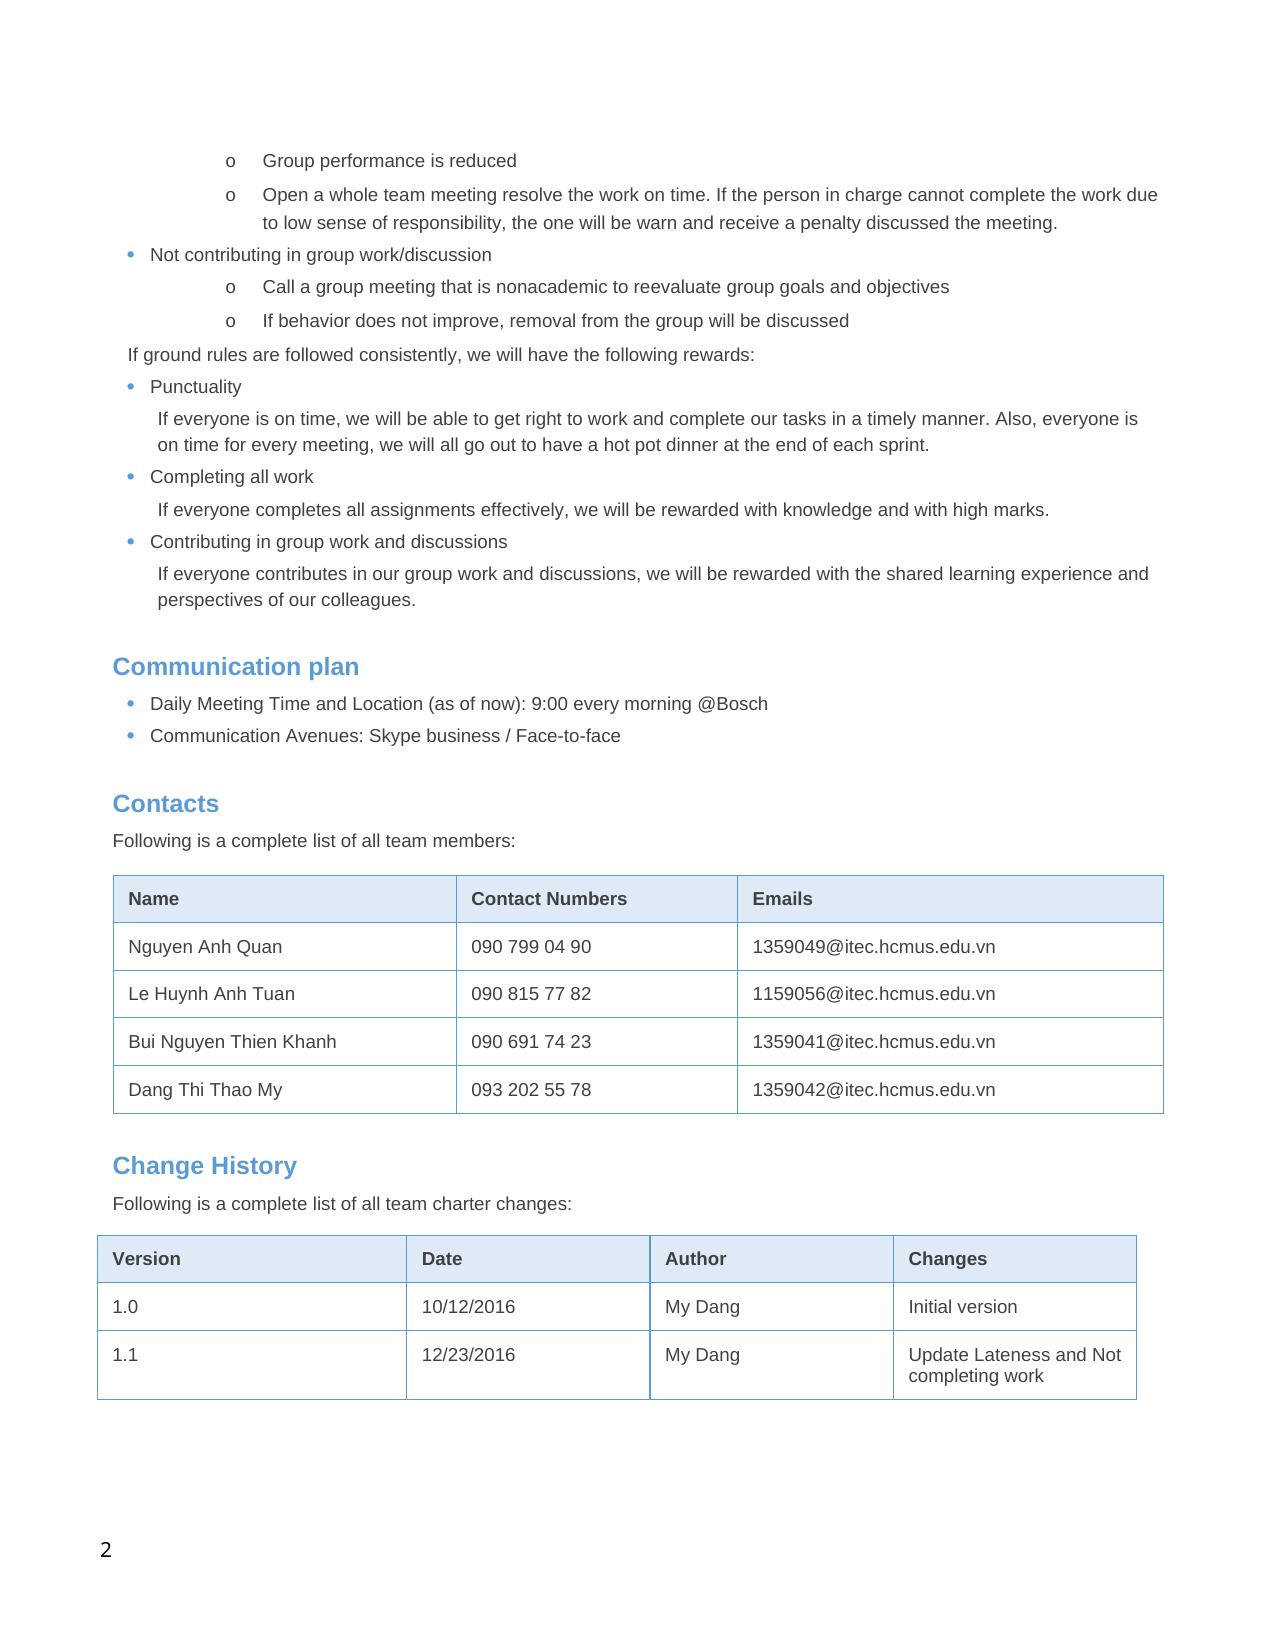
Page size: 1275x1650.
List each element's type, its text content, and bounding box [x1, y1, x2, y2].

list Not contributing in group work/discussion [127, 244, 1162, 265]
list Daily Meeting Time and Location (as of now): 9:00 every morning @Bosch [127, 693, 1162, 715]
list If behavior does not improve, removal from the group will be discussed [225, 310, 1162, 333]
list If everyone is on time, we will be able to get right to work and complete our tasks in a timely manner. Also, everyone is on time for every meeting, we will all go out to have a hot pot dinner at the end of each sprint. [157, 408, 1162, 456]
list If everyone completes all assignments effectively, we will be rewarded with knowledge and with high marks. [157, 498, 1162, 520]
table_header Date [407, 1236, 649, 1282]
list Completing all work [127, 466, 1162, 488]
text Following is a complete list of all team members: [112, 830, 1162, 851]
list Communication Avenues: Skype business / Face-to-face [127, 725, 1162, 747]
subtitle Contacts [112, 789, 1162, 817]
table_cell 10/12/2016 [407, 1283, 649, 1330]
text Following is a complete list of all team charter changes: [112, 1192, 1162, 1214]
table_header Contact Numbers [457, 876, 737, 922]
table_cell Dang Thi Thao My [114, 1066, 456, 1112]
table_cell Bui Nguyen Thien Khanh [114, 1018, 456, 1065]
table_cell 1.1 [98, 1331, 406, 1399]
list Punctuality [127, 376, 1162, 398]
table_cell My Dang [651, 1283, 893, 1330]
list Contributing in group work and discussions [127, 530, 1162, 552]
table_header Version [98, 1236, 406, 1282]
table_header Changes [894, 1236, 1136, 1282]
table_cell Update Lateness and Not completing work [894, 1331, 1136, 1399]
table_cell 1359041@itec.hcmus.edu.vn [738, 1018, 1163, 1065]
table_cell 090 691 74 23 [457, 1018, 737, 1065]
table_cell 090 799 04 90 [457, 923, 737, 970]
list If ground rules are followed consistently, we will have the following rewards: [127, 344, 1162, 366]
list Call a group meeting that is nonacademic to reevaluate group goals and objectives [225, 276, 1162, 299]
list If everyone contributes in our group work and discussions, we will be rewarded with the shared learning experience and perspectives of our colleagues. [157, 563, 1162, 610]
table_cell 1359049@itec.hcmus.edu.vn [738, 923, 1163, 970]
table_header Emails [738, 876, 1163, 922]
subtitle Change History [112, 1151, 1162, 1180]
table_cell My Dang [651, 1331, 893, 1399]
table_cell Nguyen Anh Quan [114, 923, 456, 970]
subtitle Communication plan [112, 652, 1162, 681]
table_header Author [651, 1236, 893, 1282]
table_cell 1.0 [98, 1283, 406, 1330]
table_header Name [114, 876, 456, 922]
list Open a whole team meeting resolve the work on time. If the person in charge cannot complete the work due to low sense of responsibility, the one will be warn and receive a penalty discussed the meeting. [225, 184, 1162, 233]
table_cell 093 202 55 78 [457, 1066, 737, 1112]
table_cell 1359042@itec.hcmus.edu.vn [738, 1066, 1163, 1112]
list Group performance is reduced [225, 150, 1162, 173]
table_cell 12/23/2016 [407, 1331, 649, 1399]
table_cell Le Huynh Anh Tuan [114, 971, 456, 1017]
table_cell 1159056@itec.hcmus.edu.vn [738, 971, 1163, 1017]
table_cell 090 815 77 82 [457, 971, 737, 1017]
table_cell Initial version [894, 1283, 1136, 1330]
